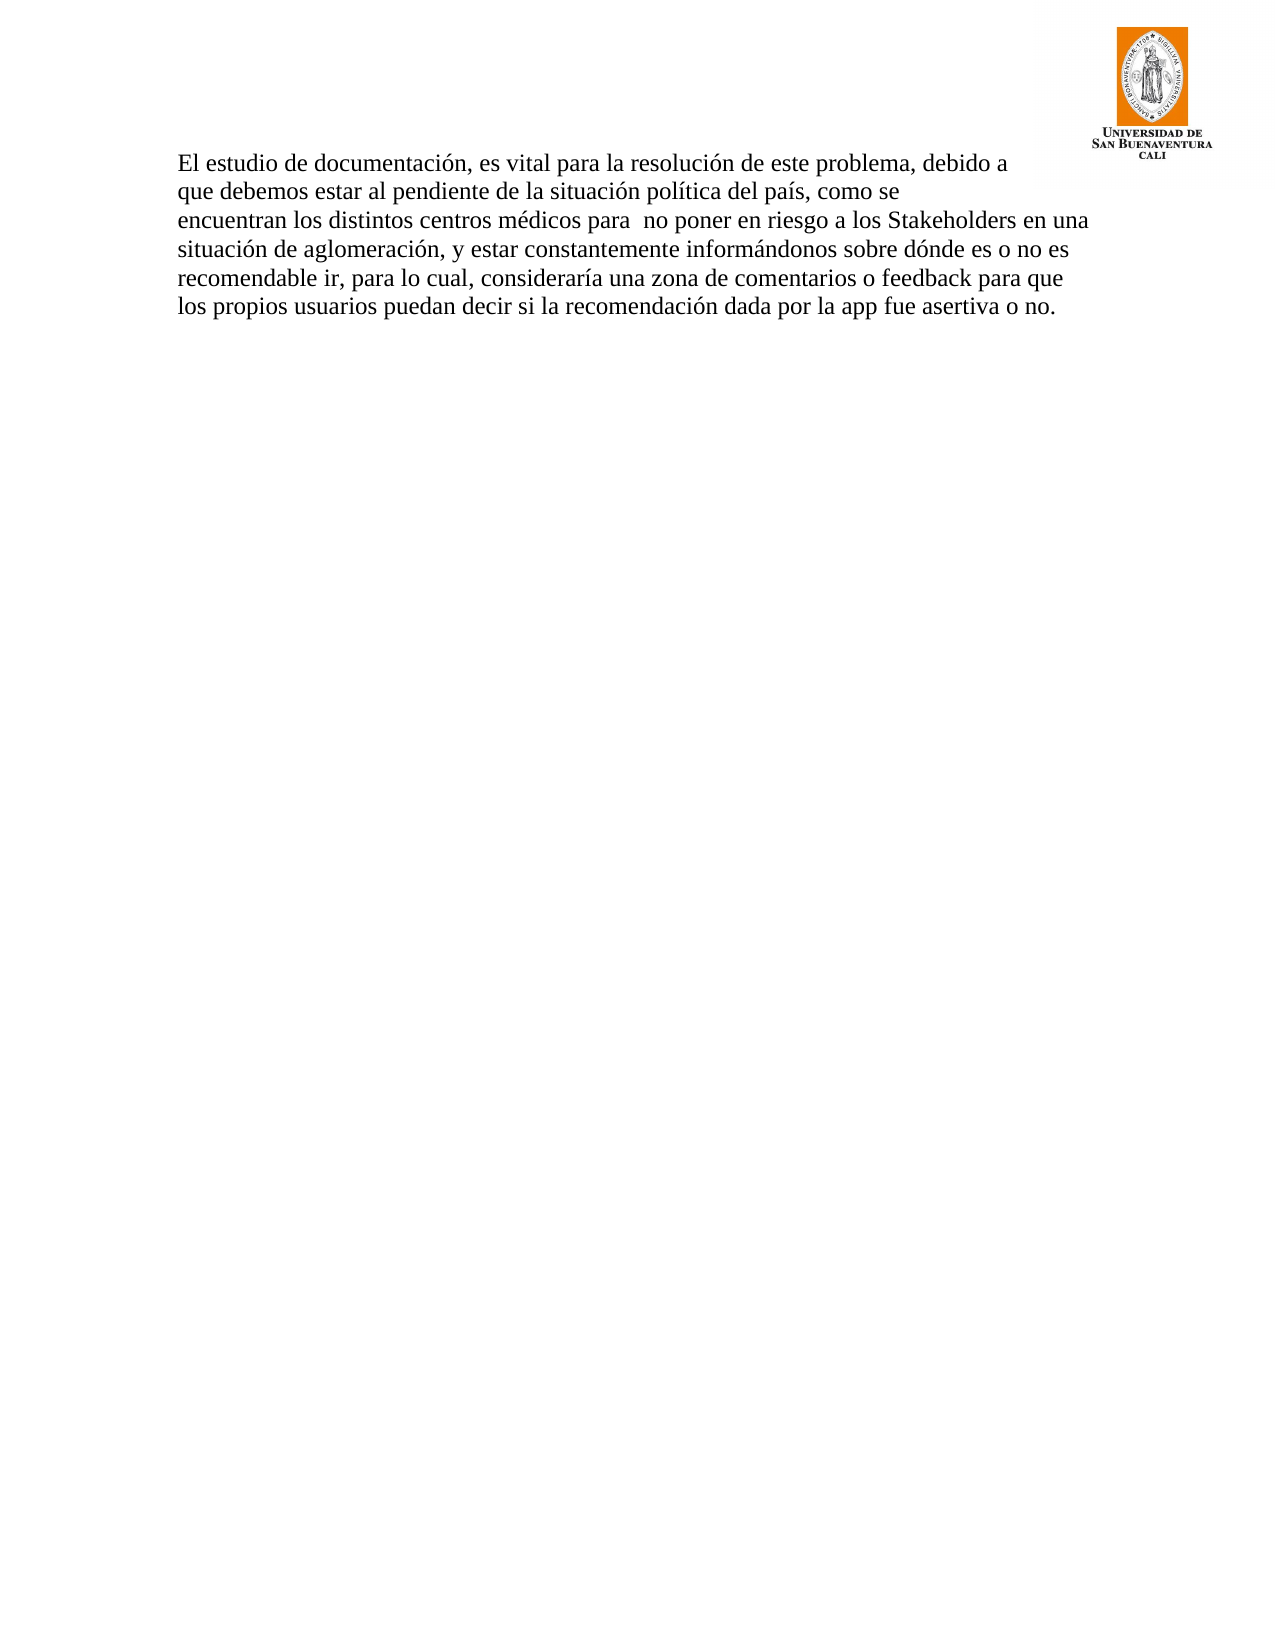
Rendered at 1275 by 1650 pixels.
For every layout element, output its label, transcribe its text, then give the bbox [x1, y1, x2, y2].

text El estudio de documentación, es vital para la resolución de este problema, debido a que debemos estar al pendiente de la situación política del país, como se encuentran los distintos centros médicos para no poner en riesgo a los Stakeholders en una situación de aglomeración, y estar constantemente informándonos sobre dónde es o no es recomendable ir, para lo cual, consideraría una zona de comentarios o feedback para que los propios usuarios puedan decir si la recomendación dada por la app fue asertiva o no. [177, 148, 1098, 320]
picture [1032, 0, 1275, 189]
